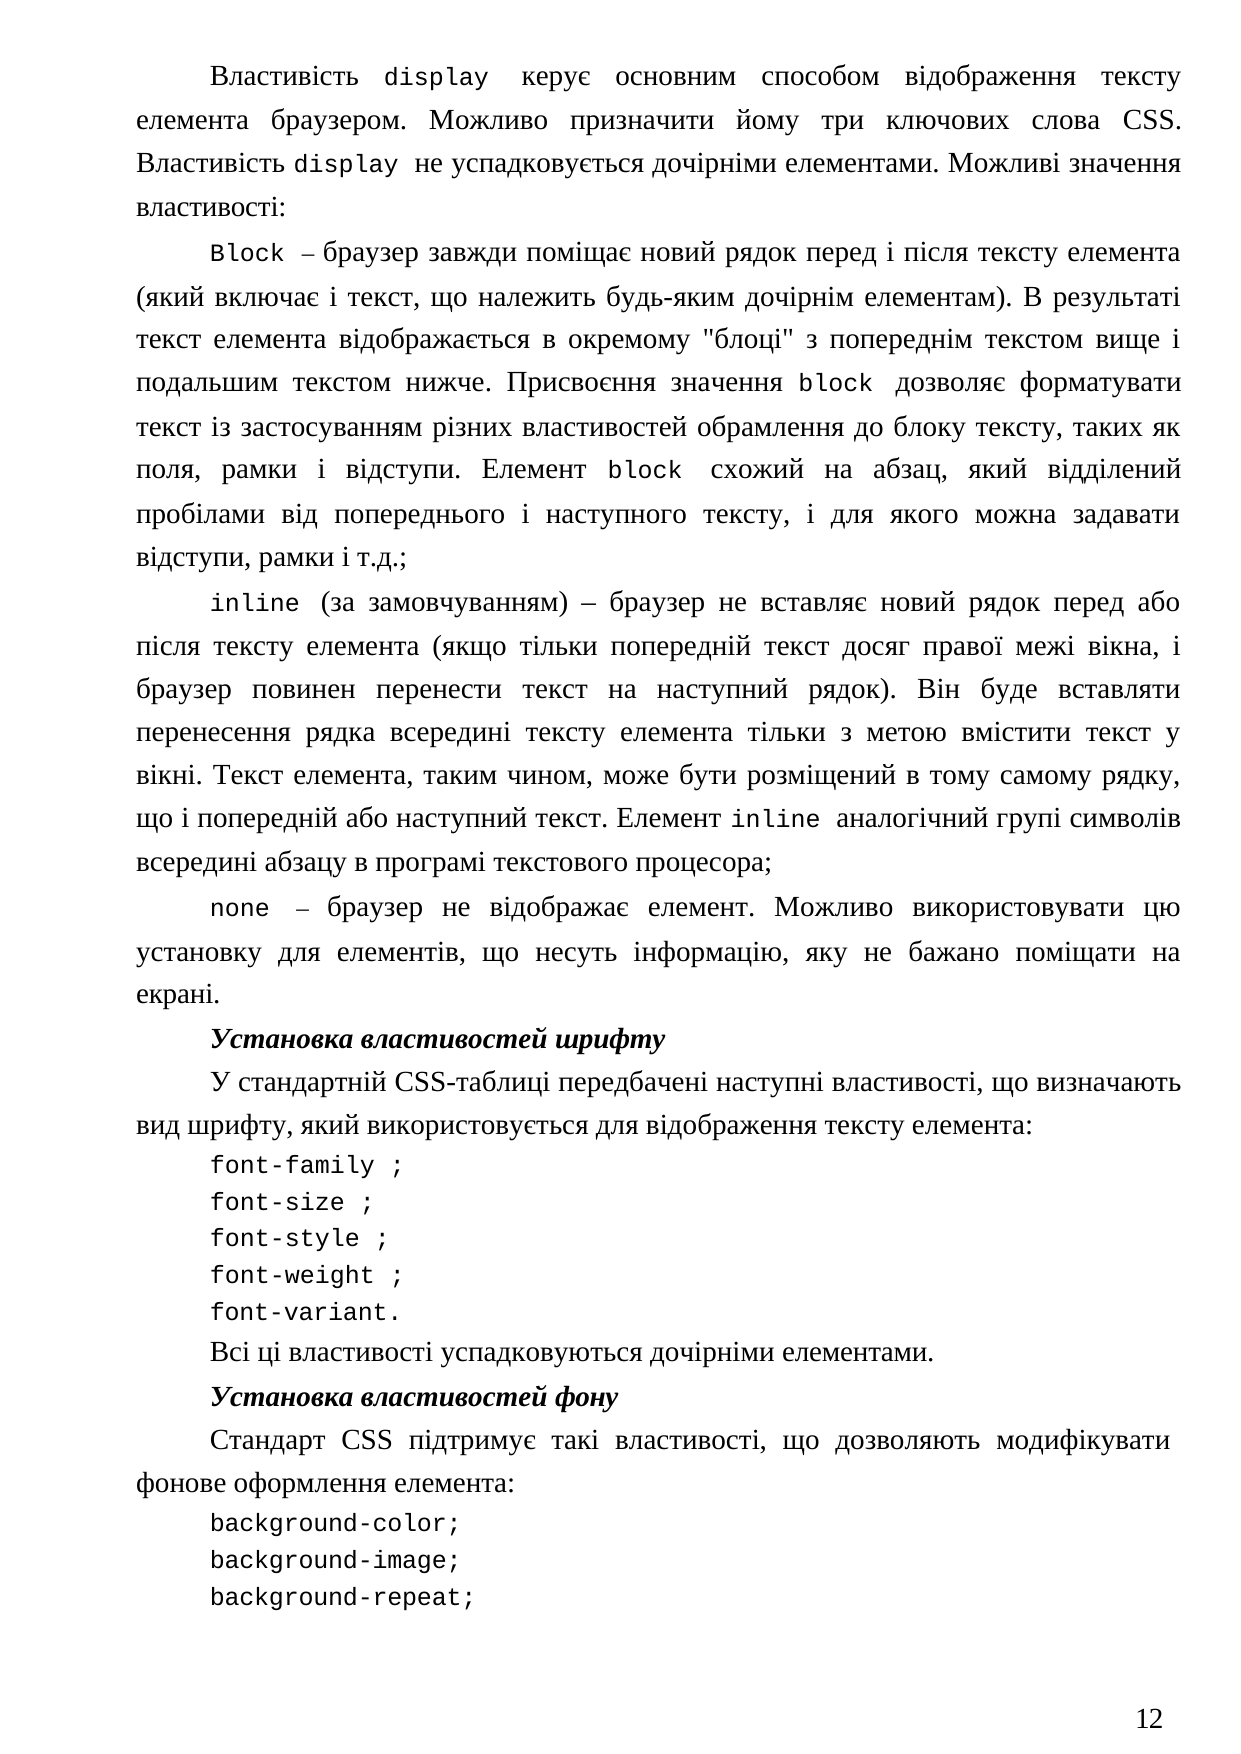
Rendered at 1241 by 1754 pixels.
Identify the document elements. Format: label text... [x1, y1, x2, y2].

text background-color; background-image; background-repeat; [209, 1511, 480, 1612]
subtitle Установка властивостей шрифту [209, 1021, 1223, 1054]
text Стандарт CSS підтримує такі властивості, що дозволяють модифікувати фонове оформлення елемента: [136, 1422, 1223, 1499]
text none – браузер не відображає елемент. Можливо використовувати цю установку для елементів, що несуть інформацію, яку не бажано поміщати на екрані. [136, 889, 1182, 1010]
text Властивість display керує основним способом відображення тексту елемента браузером. Можливо призначити йому три ключових слова CSS. Властивість display не успадковується дочірніми елементами. Можливі значення властивості: [136, 58, 1182, 222]
text inline (за замовчуванням) – браузер не вставляє новий рядок перед або після тексту елемента (якщо тільки попередній текст досяг правої межі вікна, і браузер повинен перенести текст на наступний рядок). Він буде вставляти перенесення рядка всередині тексту елемента тільки з метою вмістити текст у вікні. Текст елемента, таким чином, може бути розміщений в тому самому рядку, що і попередній або наступний текст. Елемент inline аналогічний групі символів всередині абзацу в програмі текстового процесора; [136, 584, 1182, 878]
text У стандартній CSS-таблиці передбачені наступні властивості, що визначають вид шрифту, який використовується для відображення тексту елемента: [136, 1064, 1182, 1141]
text Block – браузер завжди поміщає новий рядок перед і після тексту елемента (який включає і текст, що належить будь-яким дочірнім елементам). В результаті текст елемента відображається в окремому "блоці" з попереднім текстом вище і подальшим текстом нижче. Присвоєння значення block дозволяє форматувати текст із застосуванням різних властивостей обрамлення до блоку тексту, таких як поля, рамки і відступи. Елемент block схожий на абзац, який відділений пробілами від попереднього і наступного тексту, і для якого можна задавати відступи, рамки і т.д.; [136, 234, 1182, 572]
text font-family ; font-size ; font-style ; font-weight ; font-variant. [209, 1152, 405, 1328]
text Всі ці властивості успадковуються дочірніми елементами. [209, 1336, 1223, 1368]
subtitle Установка властивостей фону [209, 1379, 1223, 1413]
